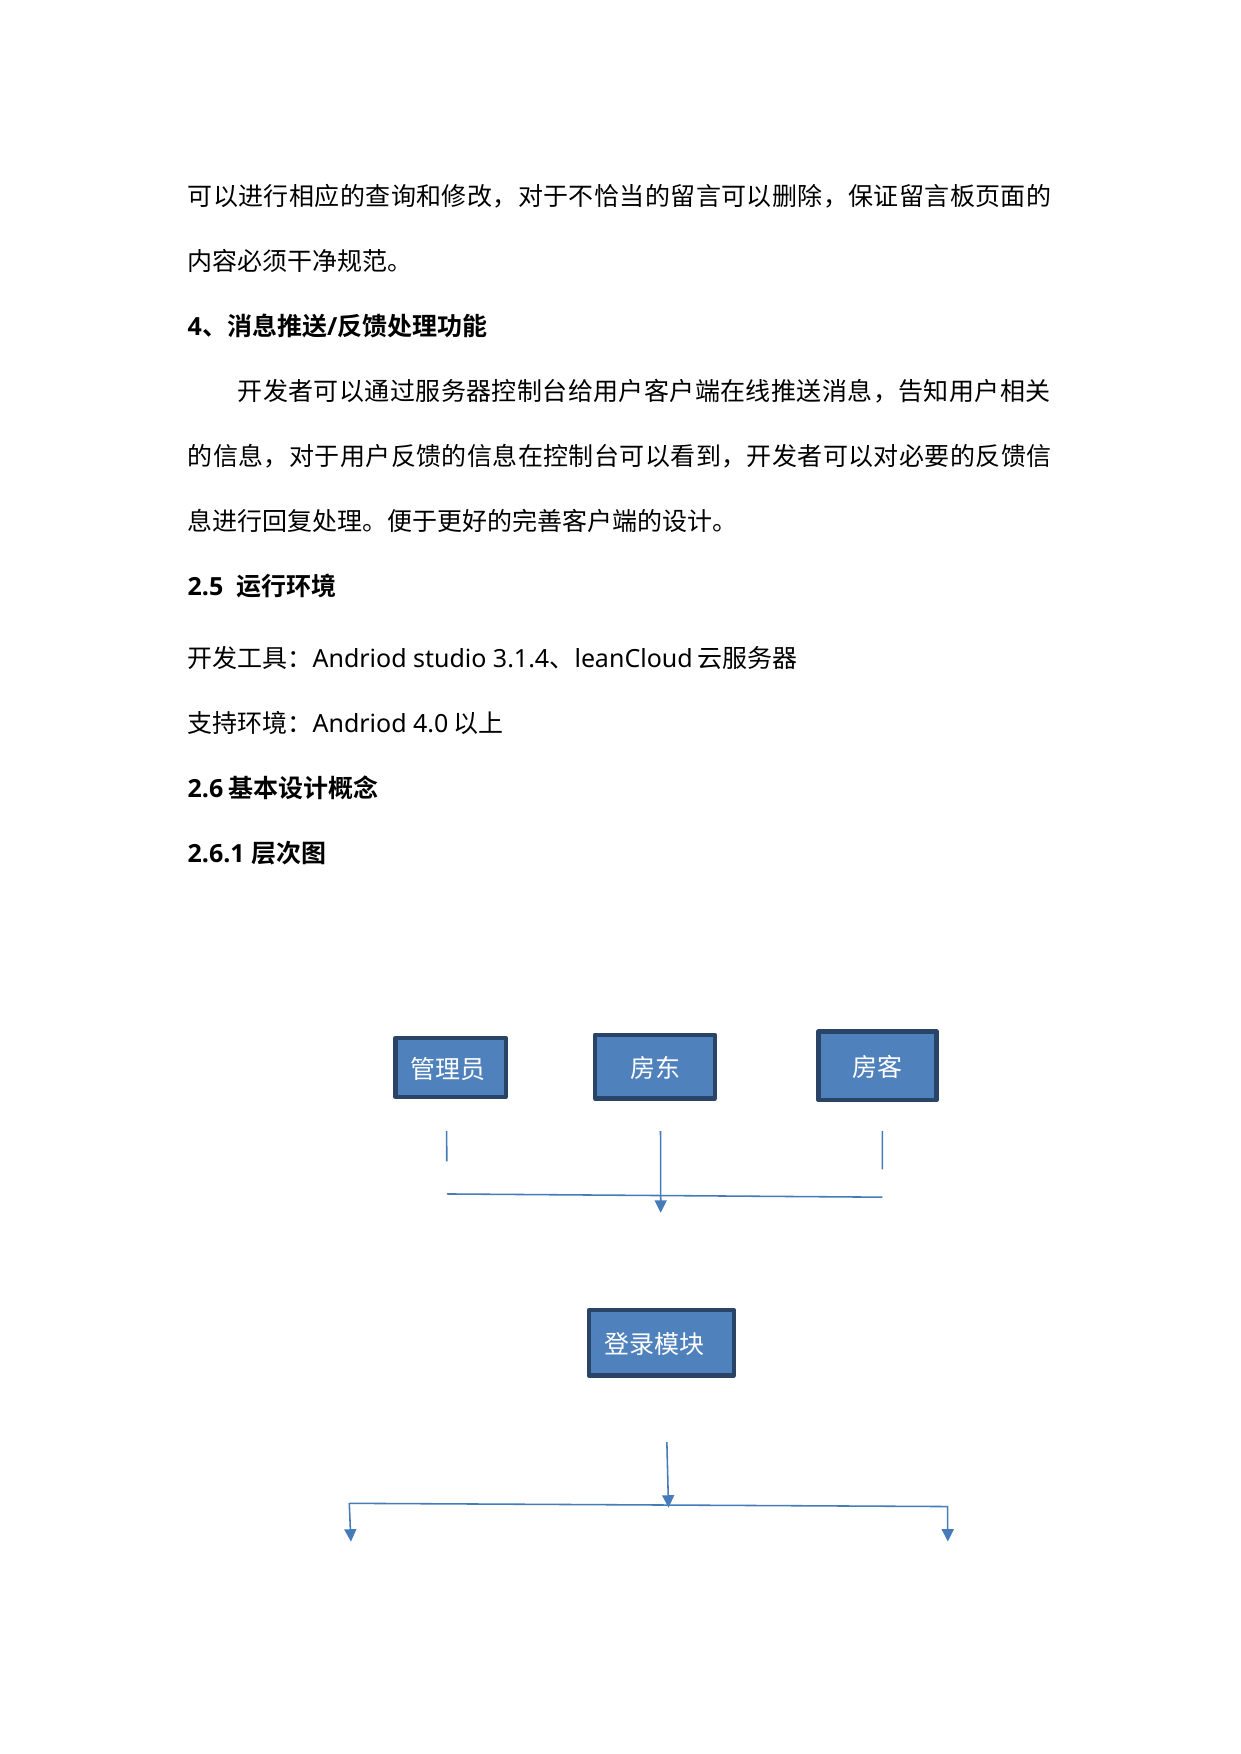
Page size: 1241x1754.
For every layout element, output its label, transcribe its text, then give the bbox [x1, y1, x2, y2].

text 4、消息推送/反馈处理功能 [187, 292, 1053, 357]
text 2.6基本设计概念 [187, 754, 1053, 819]
text 开发工具：Andriod studio 3.1.4、leanCloud云服务器 [187, 624, 1053, 689]
text 开发者可以通过服务器控制台给用户客户端在线推送消息，告知用户相关的信息，对于用户反馈的信息在控制台可以看到，开发者可以对必要的反馈信息进行回复处理。便于更好的完善客户端的设计。 [187, 357, 1053, 552]
text 支持环境：Andriod 4.0以上 [187, 689, 1053, 754]
text 2.6.1 层次图 [187, 819, 1053, 884]
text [187, 162, 1053, 292]
text 2.5 运行环境 [187, 552, 1053, 617]
